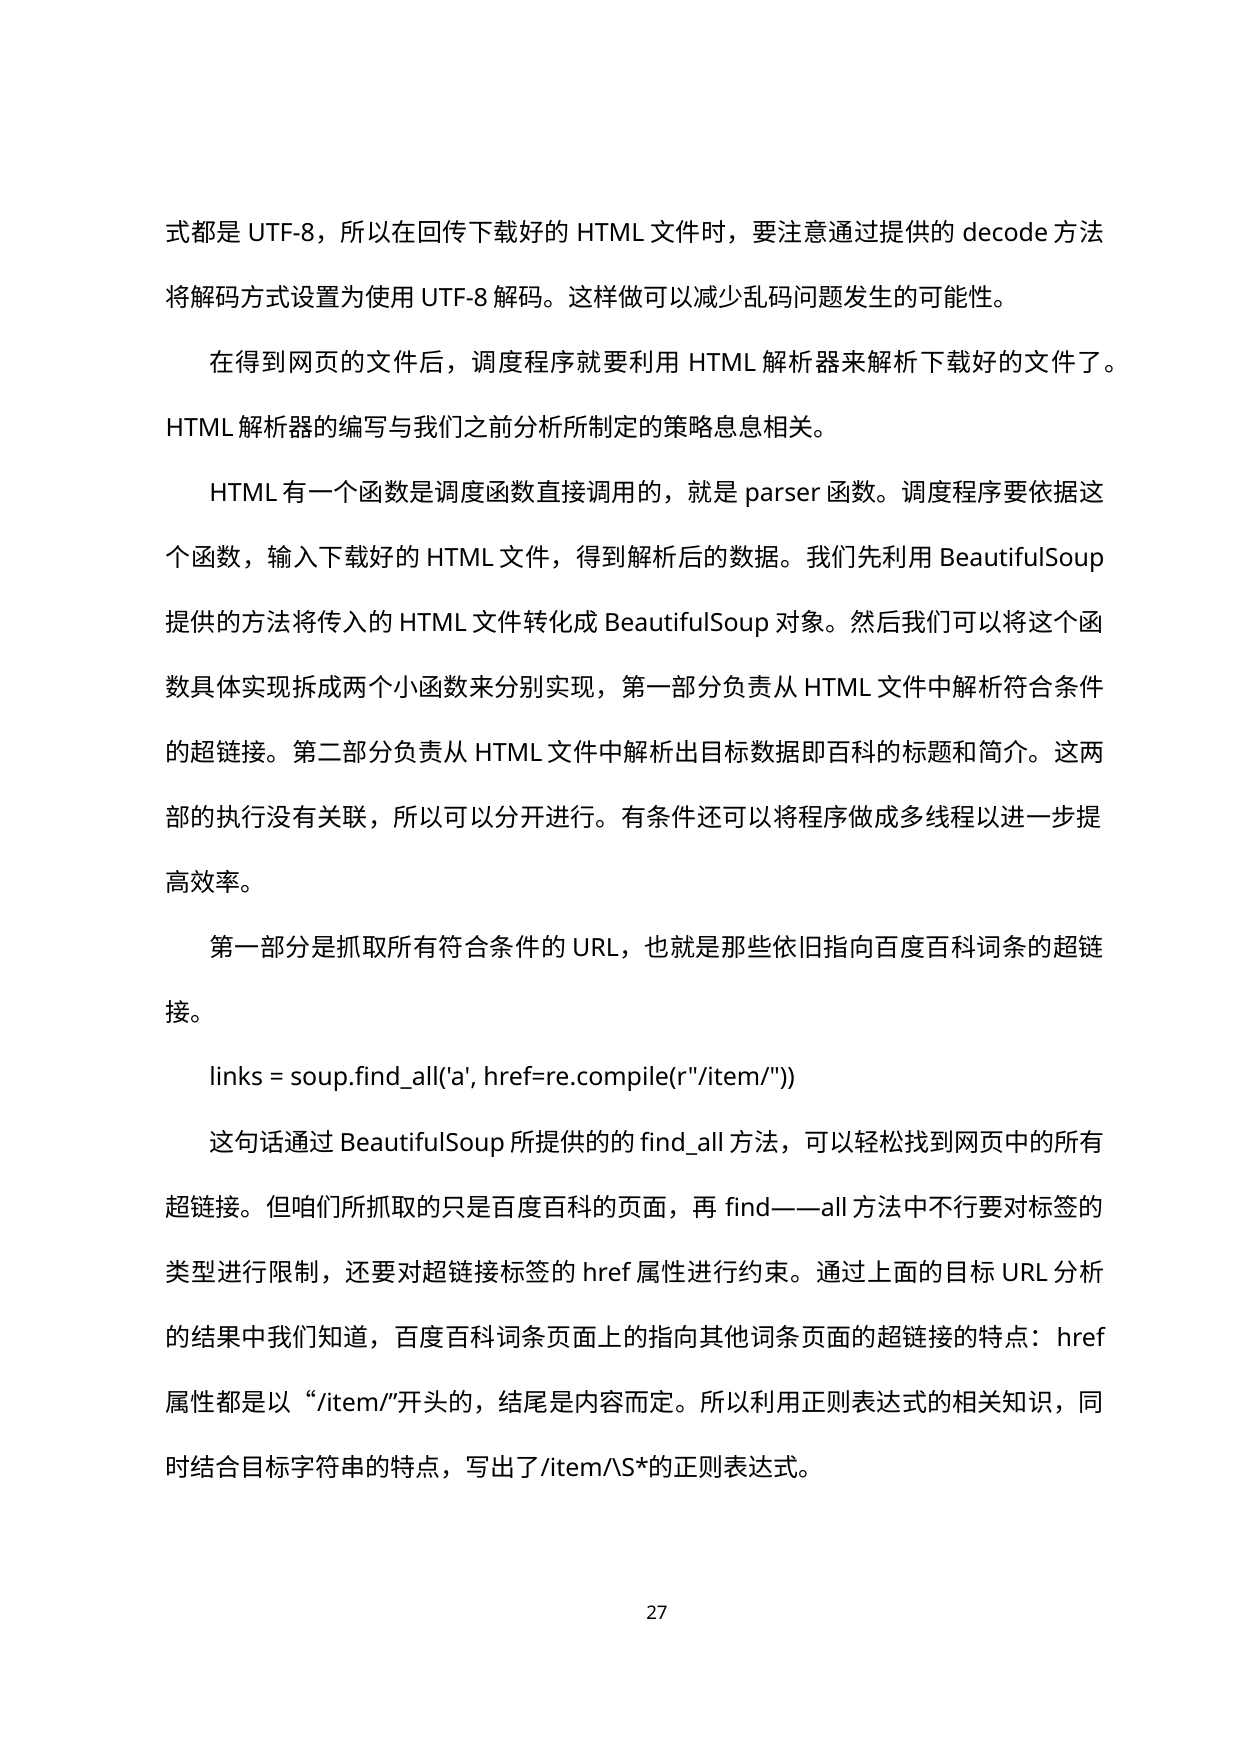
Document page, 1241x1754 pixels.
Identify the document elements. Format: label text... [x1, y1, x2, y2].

text 第一部分是抓取所有符合条件的URL，也就是那些依旧指向百度百科词条的超链接。 [165, 913, 1104, 1043]
text 这句话通过BeautifulSoup所提供的的find_all方法，可以轻松找到网页中的所有超链接。但咱们所抓取的只是百度百科的页面，再find——all方法中不行要对标签的类型进行限制，还要对超链接标签的href属性进行约束。通过上面的目标URL分析的结果中我们知道，百度百科词条页面上的指向其他词条页面的超链接的特点：href属性都是以“/item/”开头的，结尾是内容而定。所以利用正则表达式的相关知识，同时结合目标字符串的特点，写出了/item/\S*的正则表达式。 [165, 1108, 1104, 1498]
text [165, 198, 1104, 328]
text links = soup.find_all('a', href=re.compile(r"/item/")) [165, 1043, 1104, 1108]
text 在得到网页的文件后，调度程序就要利用HTML解析器来解析下载好的文件了。HTML解析器的编写与我们之前分析所制定的策略息息相关。 [165, 328, 1104, 458]
text HTML有一个函数是调度函数直接调用的，就是parser函数。调度程序要依据这个函数，输入下载好的HTML文件，得到解析后的数据。我们先利用BeautifulSoup提供的方法将传入的HTML文件转化成BeautifulSoup对象。然后我们可以将这个函数具体实现拆成两个小函数来分别实现，第一部分负责从HTML文件中解析符合条件的超链接。第二部分负责从HTML文件中解析出目标数据即百科的标题和简介。这两部的执行没有关联，所以可以分开进行。有条件还可以将程序做成多线程以进一步提高效率。 [165, 458, 1104, 913]
